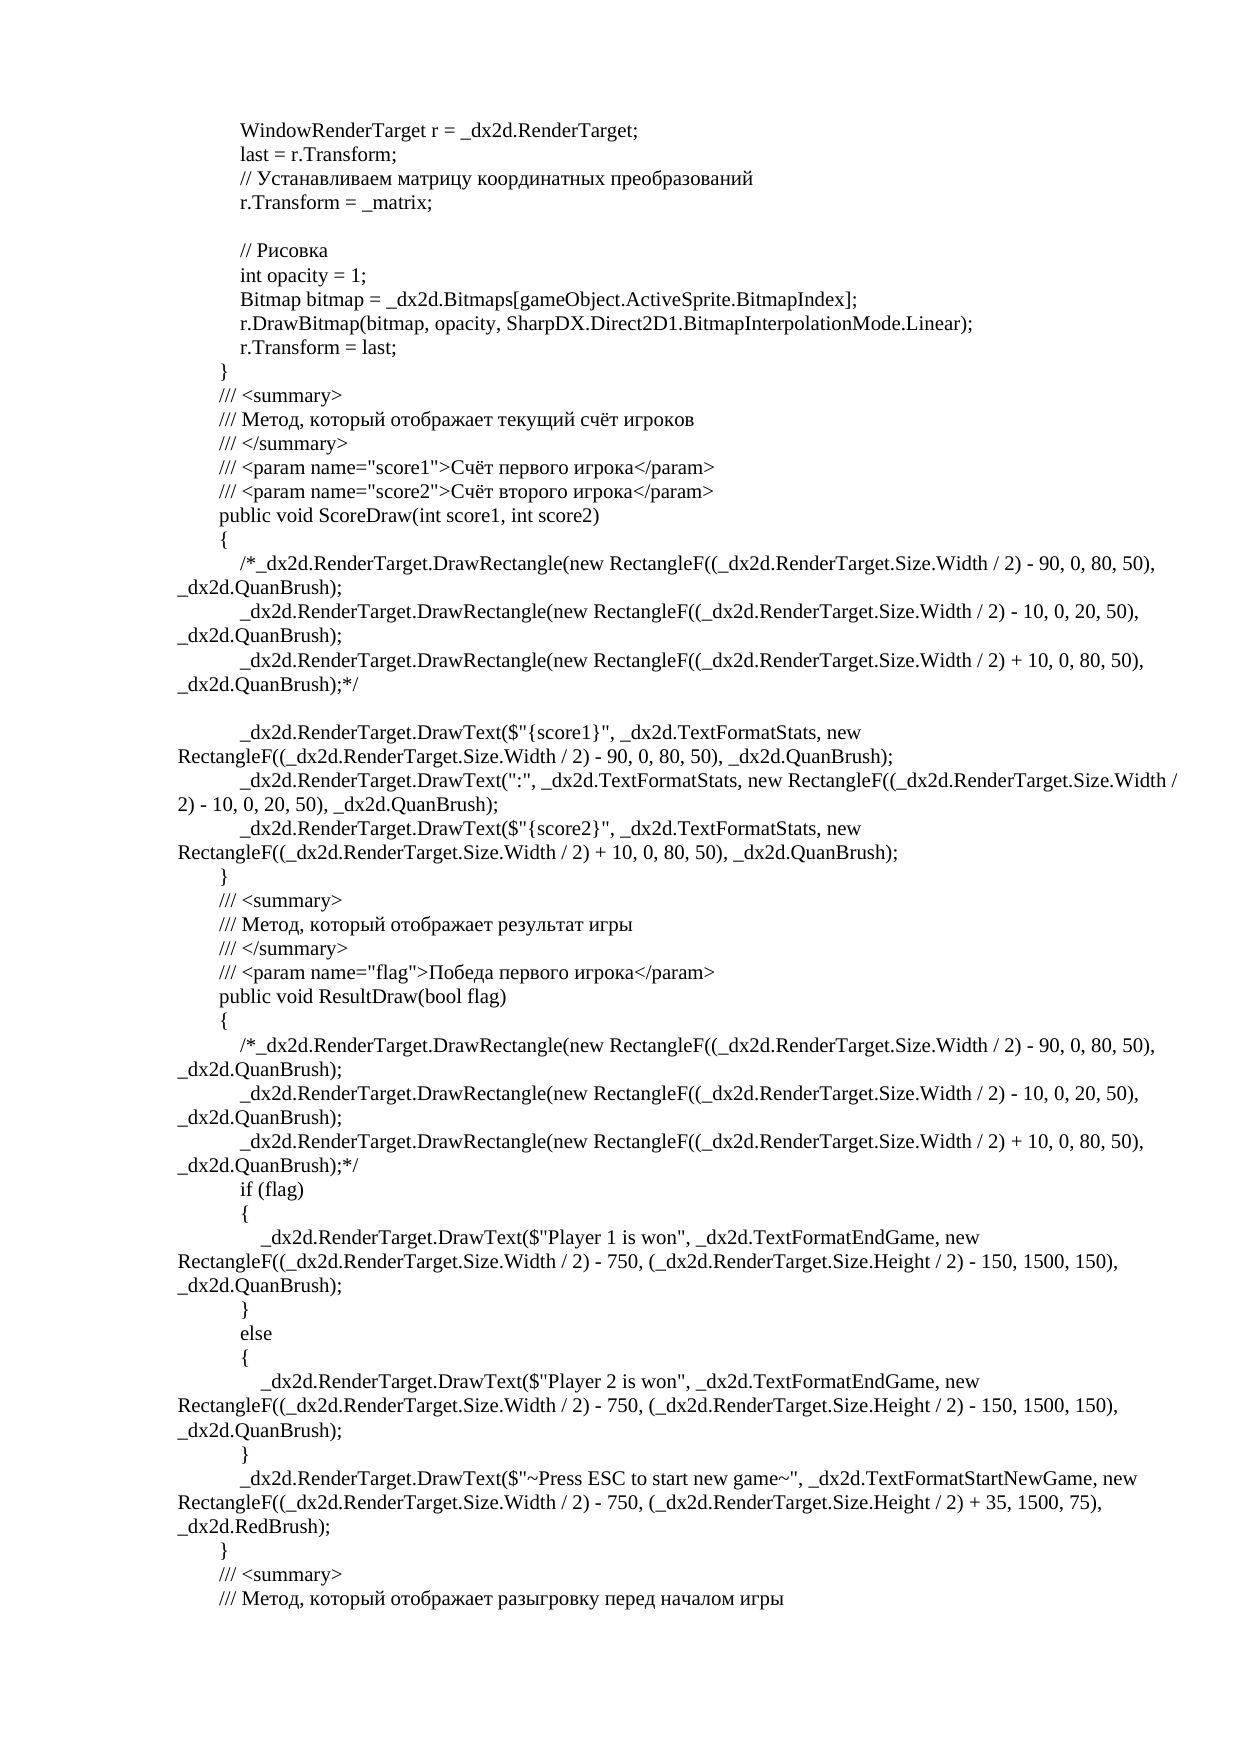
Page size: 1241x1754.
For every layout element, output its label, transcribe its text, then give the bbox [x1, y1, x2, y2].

text _dx2d.RenderTarget.DrawText(":", _dx2d.TextFormatStats, new RectangleF((_dx2d.RenderTarget.Size.Width / 2) - 10, 0, 20, 50), _dx2d.QuanBrush); [177, 768, 1181, 816]
text if (flag) [177, 1177, 1181, 1201]
text } [177, 359, 1181, 383]
text _dx2d.RenderTarget.DrawText($"{score2}", _dx2d.TextFormatStats, new RectangleF((_dx2d.RenderTarget.Size.Width / 2) + 10, 0, 80, 50), _dx2d.QuanBrush); [177, 816, 1181, 864]
text _dx2d.RenderTarget.DrawText($"Player 1 is won", _dx2d.TextFormatEndGame, new RectangleF((_dx2d.RenderTarget.Size.Width / 2) - 750, (_dx2d.RenderTarget.Size.Height / 2) - 150, 1500, 150), _dx2d.QuanBrush); [177, 1225, 1181, 1297]
text // Рисовка [177, 238, 1181, 262]
text } [177, 1442, 1181, 1466]
text _dx2d.RenderTarget.DrawRectangle(new RectangleF((_dx2d.RenderTarget.Size.Width / 2) + 10, 0, 80, 50), _dx2d.QuanBrush);*/ [177, 647, 1181, 696]
text public void ResultDraw(bool flag) [177, 984, 1181, 1008]
text _dx2d.RenderTarget.DrawRectangle(new RectangleF((_dx2d.RenderTarget.Size.Width / 2) + 10, 0, 80, 50), _dx2d.QuanBrush);*/ [177, 1129, 1181, 1177]
text r.Transform = last; [177, 335, 1181, 359]
text /*_dx2d.RenderTarget.DrawRectangle(new RectangleF((_dx2d.RenderTarget.Size.Width / 2) - 90, 0, 80, 50), _dx2d.QuanBrush); [177, 1032, 1181, 1081]
text } [177, 1538, 1181, 1562]
text // Устанавливаем матрицу координатных преобразований [177, 166, 1181, 190]
text /// <summary> [177, 888, 1181, 912]
text /// </summary> [177, 431, 1181, 455]
text /// <summary> [177, 1562, 1181, 1586]
text _dx2d.RenderTarget.DrawText($"Player 2 is won", _dx2d.TextFormatEndGame, new RectangleF((_dx2d.RenderTarget.Size.Width / 2) - 750, (_dx2d.RenderTarget.Size.Height / 2) - 150, 1500, 150), _dx2d.QuanBrush); [177, 1369, 1181, 1442]
text { [177, 1008, 1181, 1032]
text /// Метод, который отображает текущий счёт игроков [177, 407, 1181, 431]
text _dx2d.RenderTarget.DrawText($"{score1}", _dx2d.TextFormatStats, new RectangleF((_dx2d.RenderTarget.Size.Width / 2) - 90, 0, 80, 50), _dx2d.QuanBrush); [177, 720, 1181, 768]
text Bitmap bitmap = _dx2d.Bitmaps[gameObject.ActiveSprite.BitmapIndex]; [177, 287, 1181, 311]
text /// </summary> [177, 936, 1181, 960]
text last = r.Transform; [177, 142, 1181, 166]
text int opacity = 1; [177, 262, 1181, 287]
text _dx2d.RenderTarget.DrawText($"~Press ESC to start new game~", _dx2d.TextFormatStartNewGame, new RectangleF((_dx2d.RenderTarget.Size.Width / 2) - 750, (_dx2d.RenderTarget.Size.Height / 2) + 35, 1500, 75), _dx2d.RedBrush); [177, 1466, 1181, 1538]
text /// <param name="flag">Победа первого игрока</param> [177, 960, 1181, 984]
text else [177, 1321, 1181, 1345]
text r.Transform = _matrix; [177, 190, 1181, 214]
text /// <param name="score2">Счёт второго игрока</param> [177, 479, 1181, 503]
text /// Метод, который отображает разыгровку перед началом игры [177, 1586, 1181, 1610]
text _dx2d.RenderTarget.DrawRectangle(new RectangleF((_dx2d.RenderTarget.Size.Width / 2) - 10, 0, 20, 50), _dx2d.QuanBrush); [177, 599, 1181, 647]
text /// <param name="score1">Счёт первого игрока</param> [177, 455, 1181, 479]
text _dx2d.RenderTarget.DrawRectangle(new RectangleF((_dx2d.RenderTarget.Size.Width / 2) - 10, 0, 20, 50), _dx2d.QuanBrush); [177, 1081, 1181, 1129]
text } [177, 864, 1181, 888]
text /*_dx2d.RenderTarget.DrawRectangle(new RectangleF((_dx2d.RenderTarget.Size.Width / 2) - 90, 0, 80, 50), _dx2d.QuanBrush); [177, 551, 1181, 599]
text { [177, 527, 1181, 551]
text public void ScoreDraw(int score1, int score2) [177, 503, 1181, 527]
text /// Метод, который отображает результат игры [177, 912, 1181, 936]
text } [177, 1297, 1181, 1321]
text { [177, 1201, 1181, 1225]
text /// <summary> [177, 383, 1181, 407]
text WindowRenderTarget r = _dx2d.RenderTarget; [177, 118, 1181, 142]
text r.DrawBitmap(bitmap, opacity, SharpDX.Direct2D1.BitmapInterpolationMode.Linear); [177, 311, 1181, 335]
text { [177, 1345, 1181, 1369]
